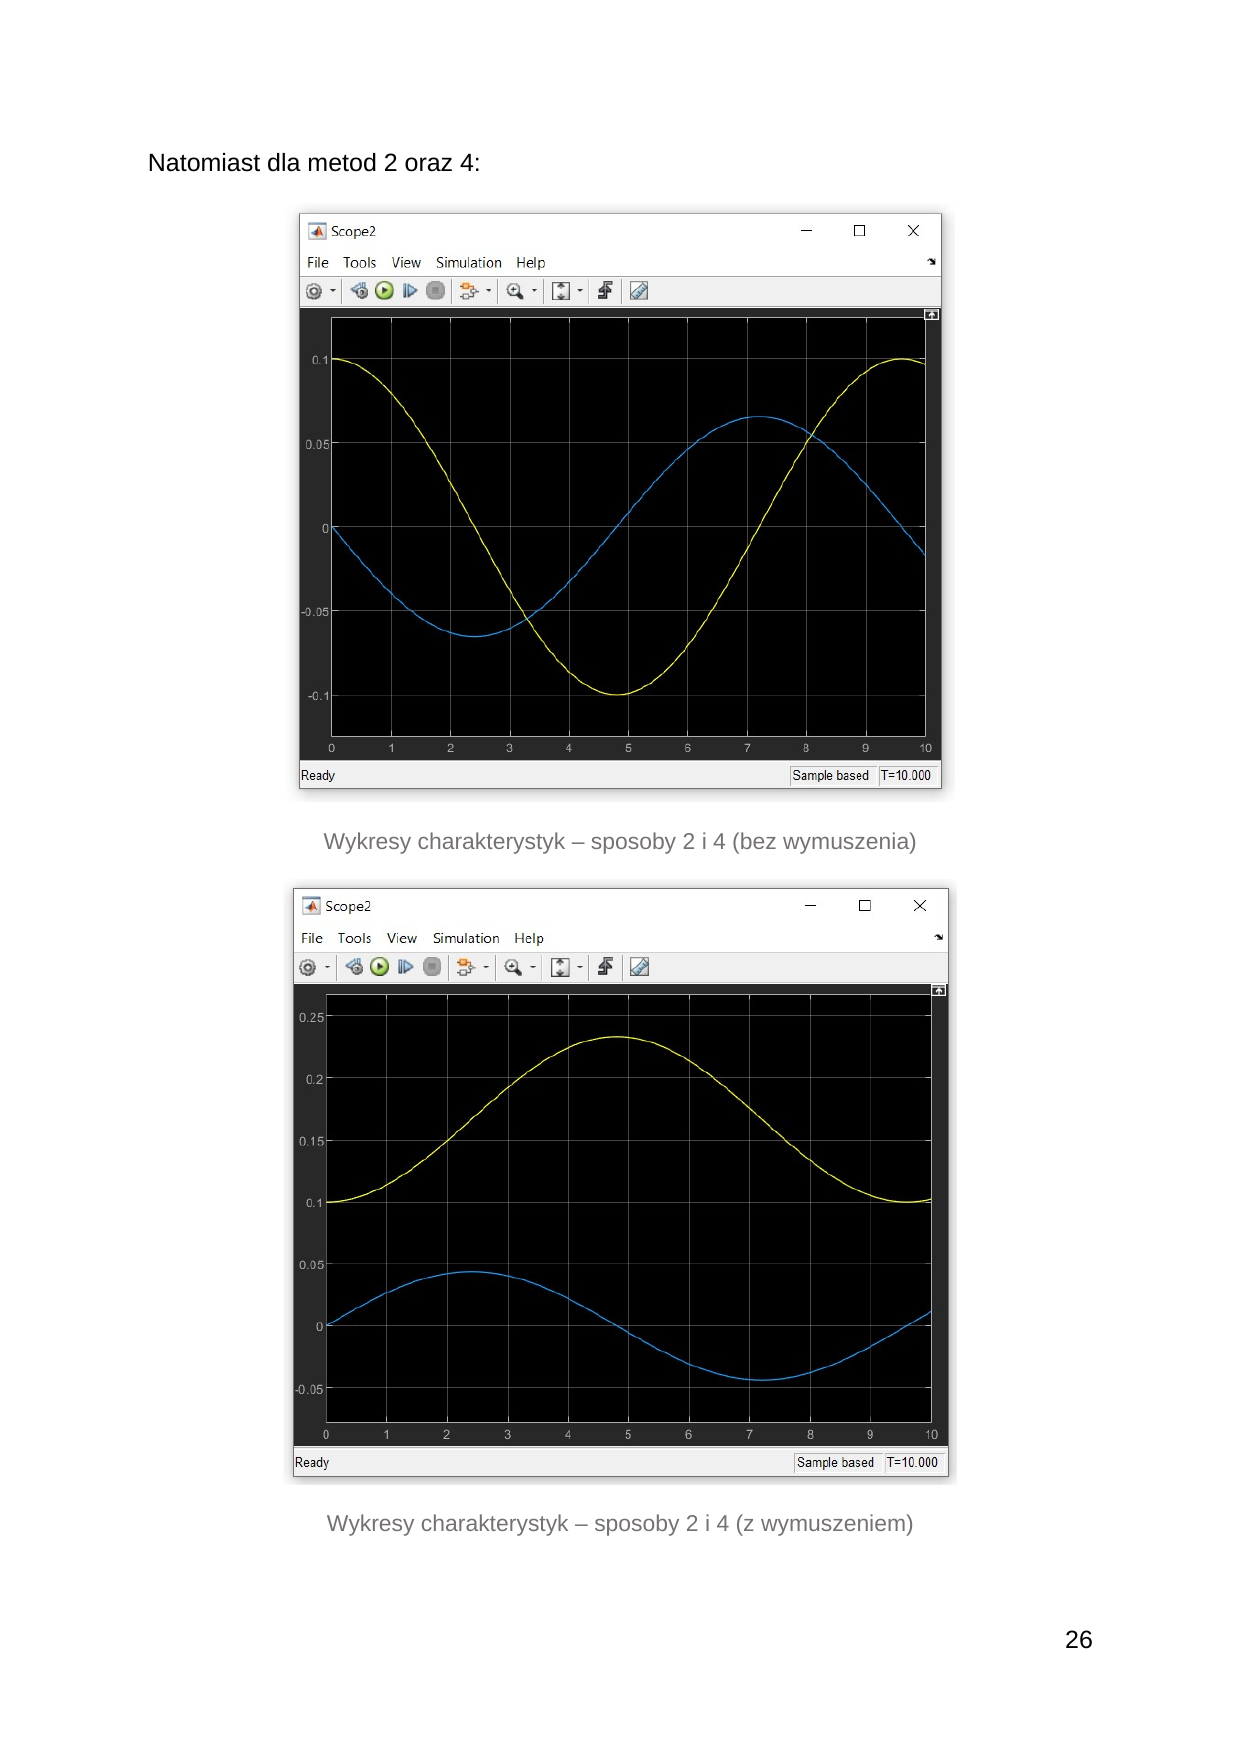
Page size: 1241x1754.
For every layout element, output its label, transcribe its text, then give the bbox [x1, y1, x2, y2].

text Natomiast dla metod 2 oraz 4: [148, 148, 1093, 176]
text Wykresy charakterystyk – sposoby 2 i 4 (bez wymuszenia) [148, 828, 1093, 854]
text Wykresy charakterystyk – sposoby 2 i 4 (z wymuszeniem) [148, 1510, 1093, 1537]
picture [285, 203, 955, 802]
picture [283, 879, 957, 1485]
